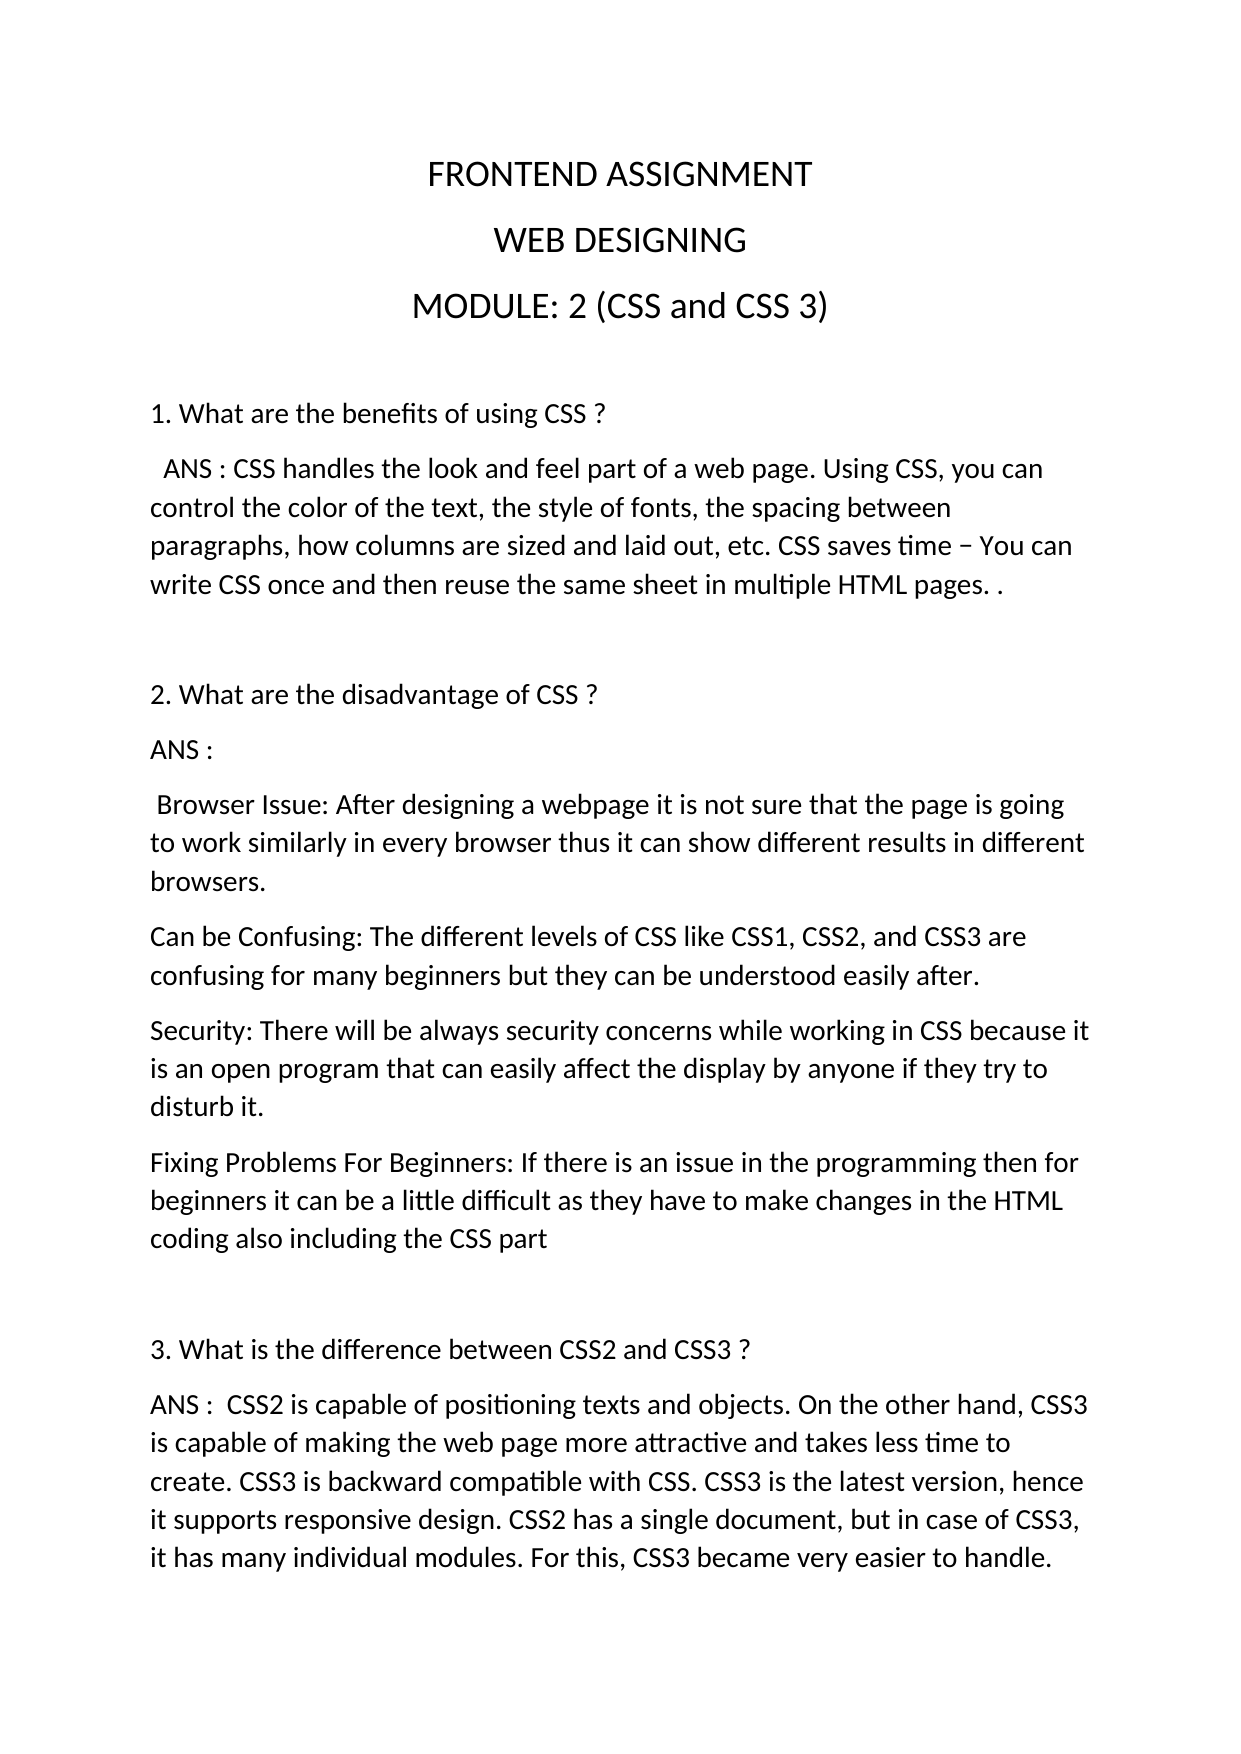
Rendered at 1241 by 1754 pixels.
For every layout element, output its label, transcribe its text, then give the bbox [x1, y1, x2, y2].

text ANS : [150, 731, 1090, 767]
text Browser Issue: After designing a webpage it is not sure that the page is going to work similarly in every browser thus it can show different results in different browsers. [150, 786, 1090, 899]
text Security: There will be always security concerns while working in CSS because it is an open program that can easily affect the display by anyone if they try to disturb it. [150, 1012, 1090, 1124]
text ANS : CSS handles the look and feel part of a web page. Using CSS, you can control the color of the text, the style of fonts, the spacing between paragraphs, how columns are sized and laid out, etc. CSS saves time − You can write CSS once and then reuse the same sheet in multiple HTML pages. . [150, 450, 1090, 601]
text FRONTEND ASSIGNMENT [150, 150, 1090, 196]
text Can be Confusing: The different levels of CSS like CSS1, CSS2, and CSS3 are confusing for many beginners but they can be understood easily after. [150, 918, 1090, 992]
text WEB DESIGNING [150, 216, 1090, 262]
text MODULE: 2 (CSS and CSS 3) [150, 282, 1090, 328]
text Fixing Problems For Beginners: If there is an issue in the programming then for beginners it can be a little difficult as they have to make changes in the HTML coding also including the CSS part [150, 1144, 1090, 1256]
text ANS : CSS2 is capable of positioning texts and objects. On the other hand, CSS3 is capable of making the web page more attractive and takes less time to create. CSS3 is backward compatible with CSS. CSS3 is the latest version, hence it supports responsive design. CSS2 has a single document, but in case of CSS3, it has many individual modules. For this, CSS3 became very easier to handle. [150, 1386, 1090, 1575]
text 1. What are the benefits of using CSS ? [150, 395, 1090, 431]
text 2. What are the disadvantage of CSS ? [150, 676, 1090, 712]
text 3. What is the difference between CSS2 and CSS3 ? [150, 1331, 1090, 1366]
